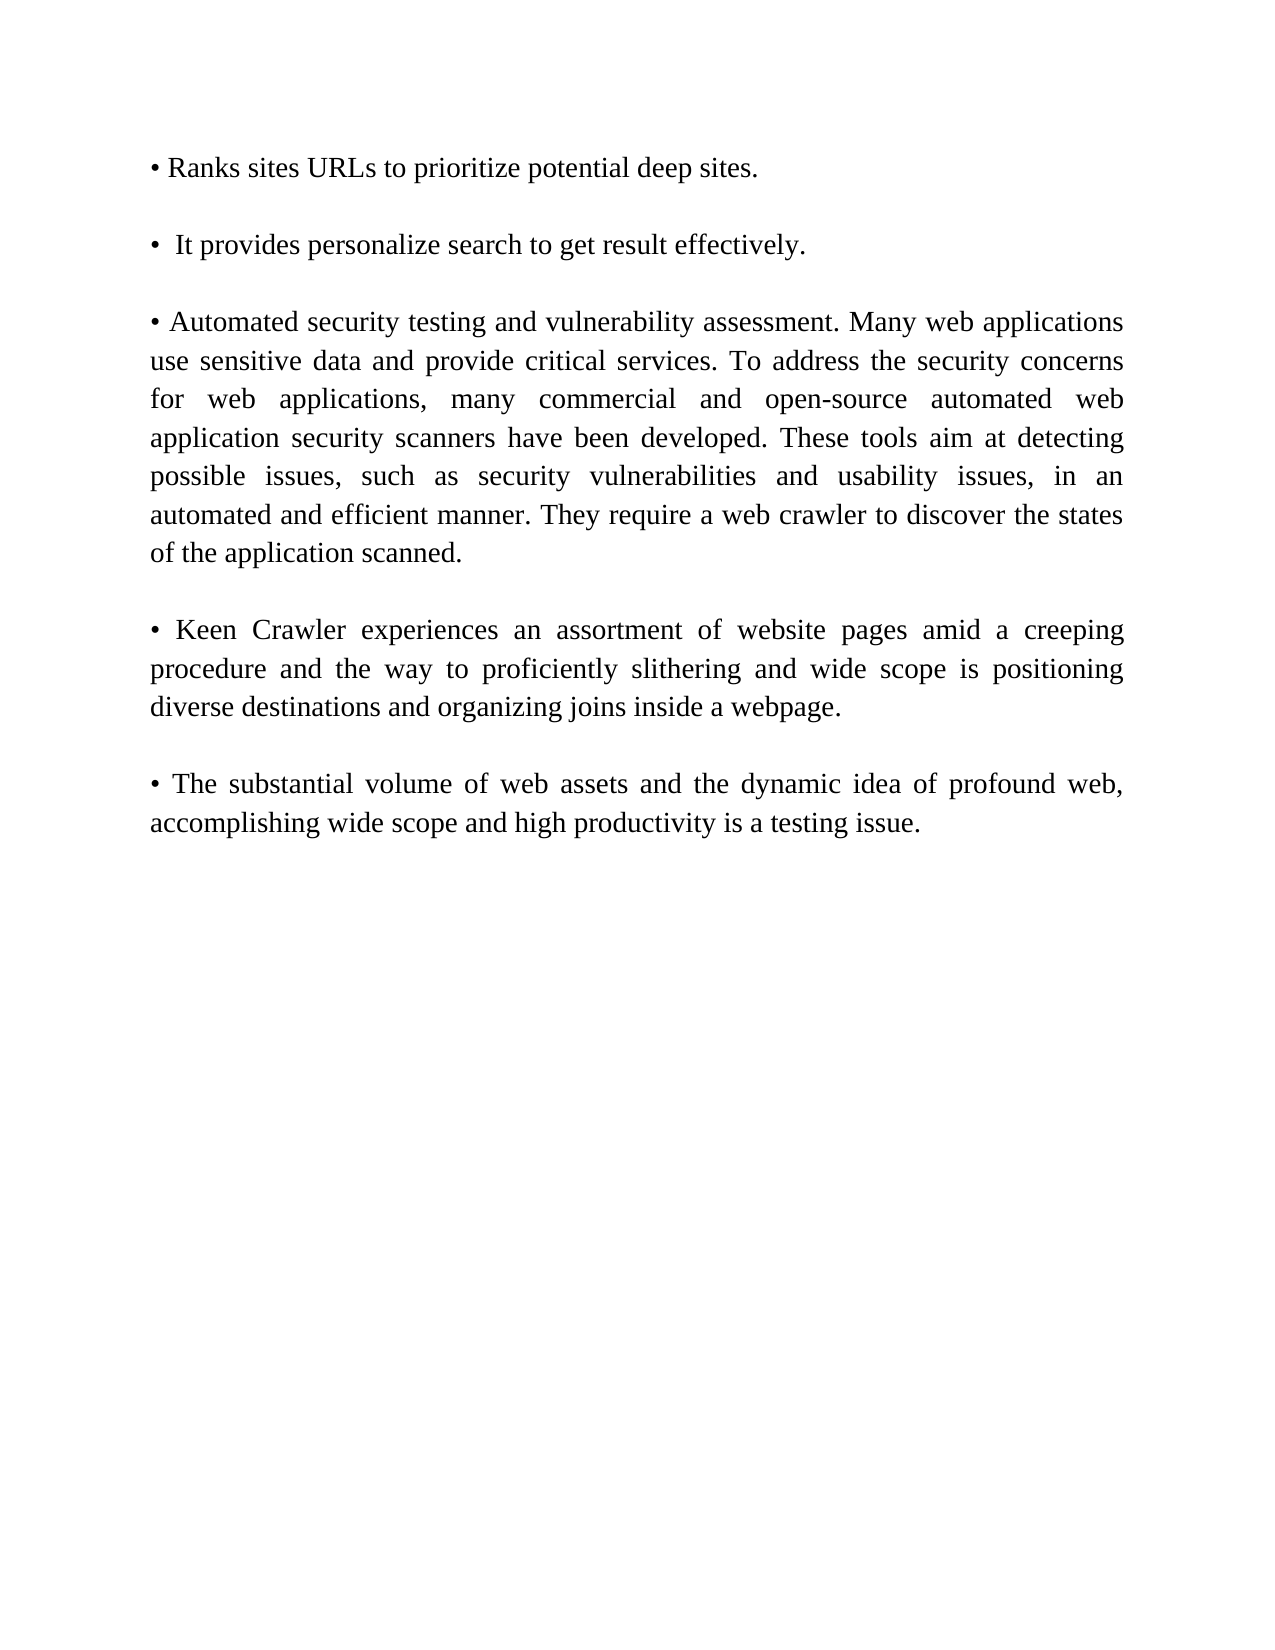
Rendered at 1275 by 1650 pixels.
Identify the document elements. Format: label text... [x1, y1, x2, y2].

text • Keen Crawler experiences an assortment of website pages amid a creeping procedure and the way to proficiently slithering and wide scope is positioning diverse destinations and organizing joins inside a webpage. [150, 612, 1125, 723]
text • The substantial volume of web assets and the dynamic idea of profound web, accomplishing wide scope and high productivity is a testing issue. [150, 767, 1125, 839]
text • Automated security testing and vulnerability assessment. Many web applications use sensitive data and provide critical services. To address the security concerns for web applications, many commercial and open-source automated web application security scanners have been developed. These tools aim at detecting possible issues, such as security vulnerabilities and usability issues, in an automated and efficient manner. They require a web crawler to discover the states of the application scanned. [150, 304, 1125, 569]
text • It provides personalize search to get result effectively. [150, 227, 1125, 261]
text • Ranks sites URLs to prioritize potential deep sites. [150, 150, 1125, 183]
